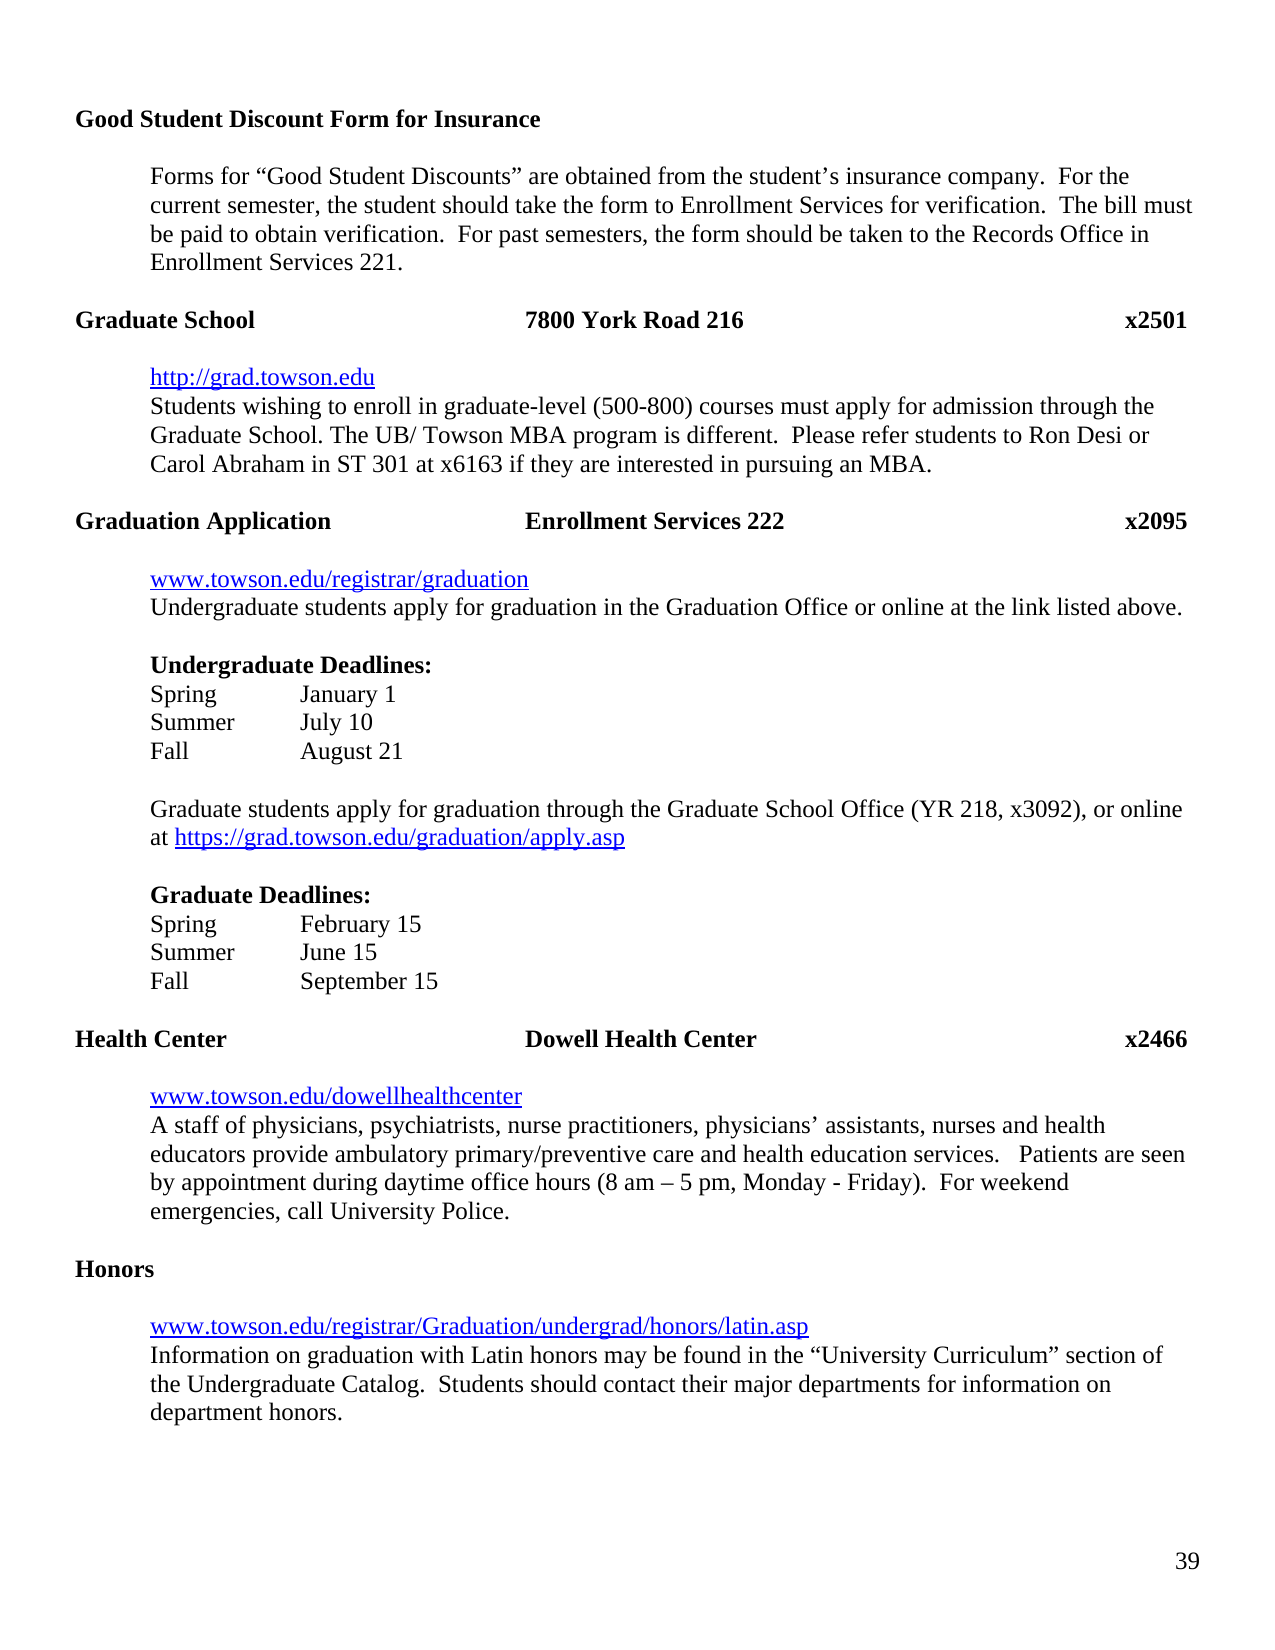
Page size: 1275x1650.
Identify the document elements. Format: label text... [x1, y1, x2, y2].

text Fall August 21 [150, 736, 1200, 765]
text Forms for “Good Student Discounts” are obtained from the student’s insurance company. For the current semester, the student should take the form to Enrollment Services for verification. The bill must be paid to obtain verification. For past semesters, the form should be taken to the Records Office in Enrollment Services 221. [150, 161, 1200, 276]
subtitle Graduation Application Enrollment Services 222 x2095 [75, 506, 1275, 535]
subtitle Graduate School 7800 York Road 216 x2501 [75, 305, 1275, 334]
text Undergraduate students apply for graduation in the Graduation Office or online at the link listed above. [150, 592, 1200, 621]
text A staff of physicians, psychiatrists, nurse practitioners, physicians’ assistants, nurses and health educators provide ambulatory primary/preventive care and health education services. Patients are seen by appointment during daytime office hours (8 am – 5 pm, Monday - Friday). For weekend emergencies, call University Police. [150, 1110, 1200, 1225]
text www.towson.edu/registrar/graduation [75, 564, 1200, 592]
text Fall September 15 [150, 966, 1200, 995]
text Spring January 1 [150, 679, 1200, 707]
subtitle Graduate Deadlines: [75, 880, 1200, 909]
text Summer June 15 [150, 937, 1200, 966]
text Summer July 10 [150, 707, 1200, 736]
text Graduate students apply for graduation through the Graduate School Office (YR 218, x3092), or online at https://grad.towson.edu/graduation/apply.asp [150, 794, 1200, 851]
text Information on graduation with Latin honors may be found in the “University Curriculum” section of the Undergraduate Catalog. Students should contact their major departments for information on department honors. [150, 1340, 1200, 1426]
text Spring February 15 [150, 909, 1200, 937]
subtitle Health Center Dowell Health Center x2466 [75, 1024, 1275, 1052]
subtitle Undergraduate Deadlines: [75, 650, 1200, 679]
subtitle Good Student Discount Form for Insurance [75, 104, 1275, 132]
text www.towson.edu/registrar/Graduation/undergrad/honors/latin.asp [75, 1311, 1200, 1340]
subtitle Honors [75, 1254, 1275, 1282]
text Students wishing to enroll in graduate-level (500-800) courses must apply for admission through the Graduate School. The UB/ Towson MBA program is different. Please refer students to Ron Desi or Carol Abraham in ST 301 at x6163 if they are interested in pursuing an MBA. [150, 391, 1200, 477]
text http://grad.towson.edu [75, 362, 1200, 391]
text www.towson.edu/dowellhealthcenter [75, 1081, 1200, 1110]
